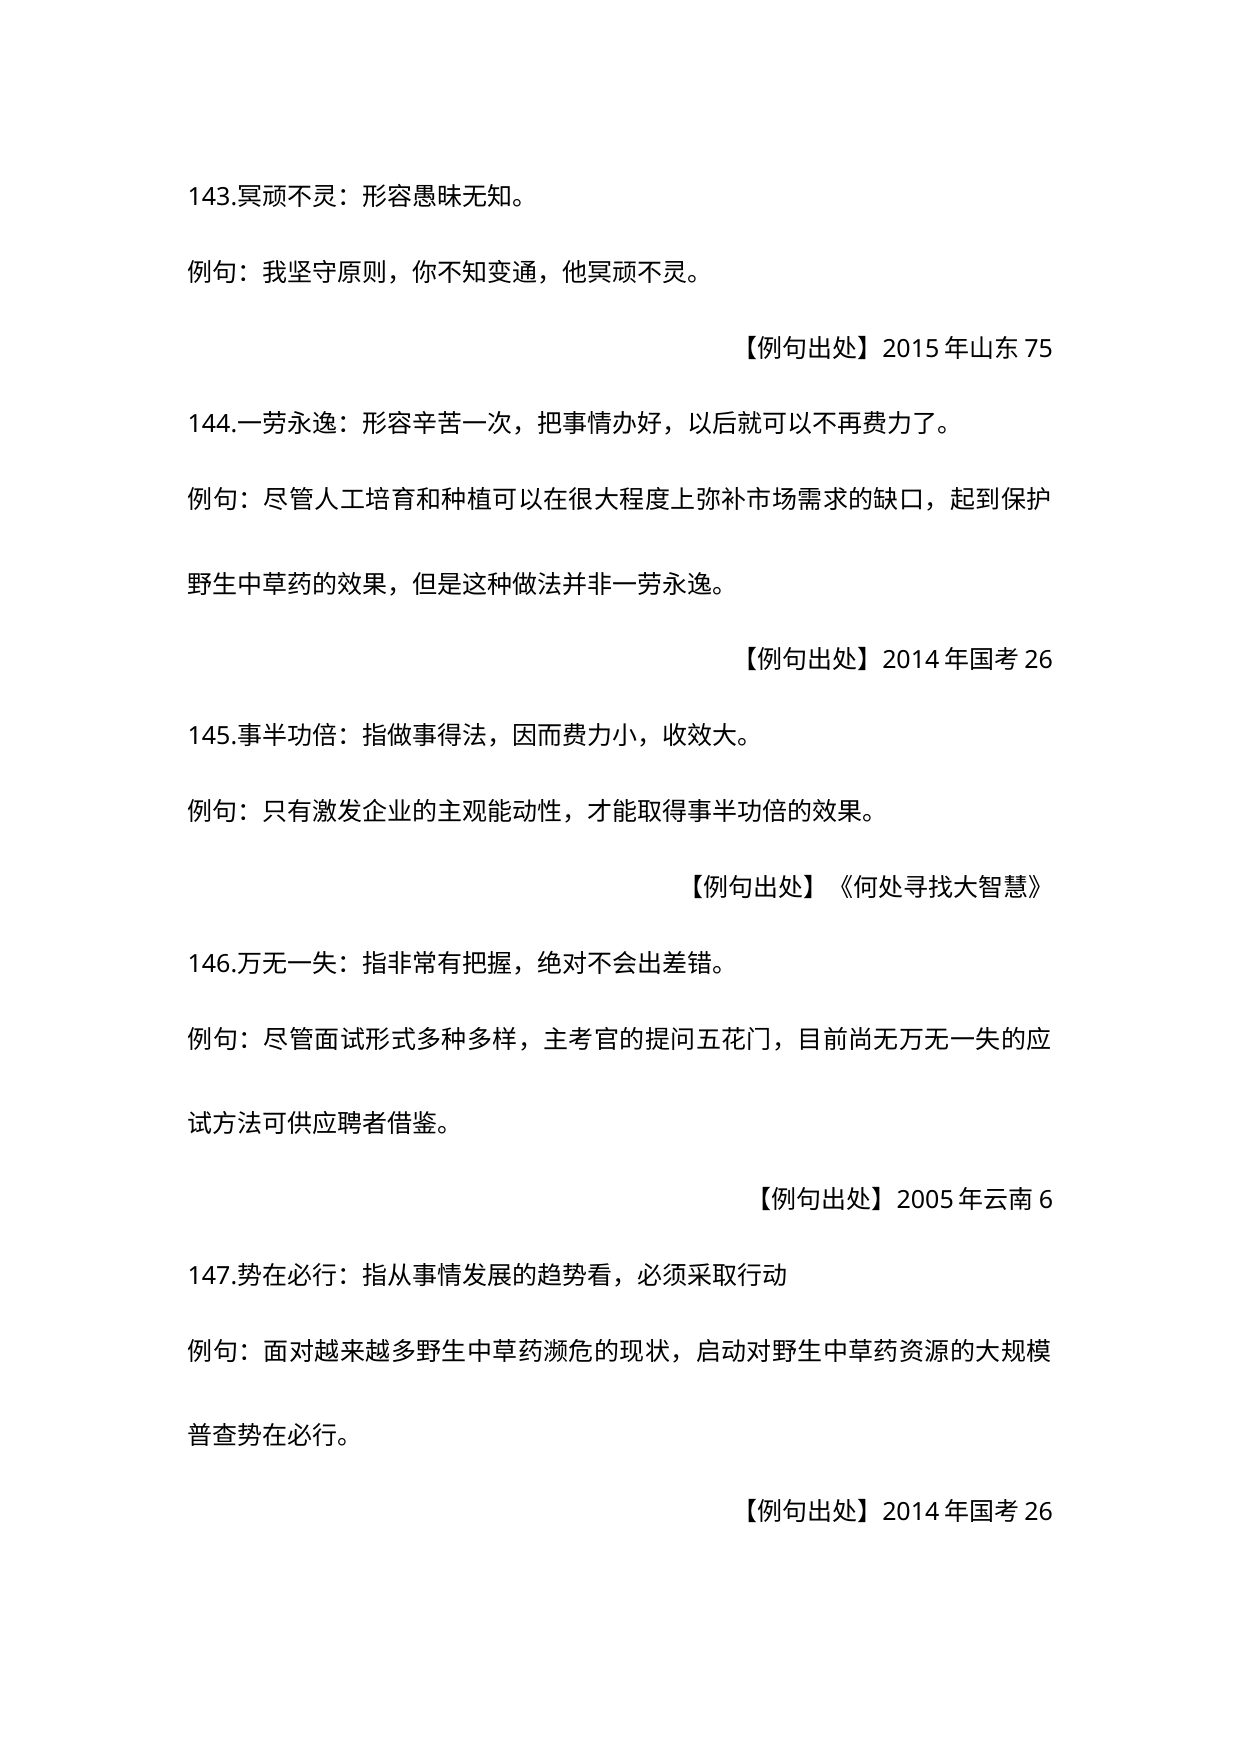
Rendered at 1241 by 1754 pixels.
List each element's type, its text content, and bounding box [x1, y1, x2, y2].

text 143.冥顽不灵：形容愚昧无知。 [187, 162, 1053, 227]
text 145.事半功倍：指做事得法，因而费力小，收效大。 [187, 701, 1053, 766]
text 【例句出处】2014年国考26 [187, 1477, 1053, 1542]
text 144.一劳永逸：形容辛苦一次，把事情办好，以后就可以不再费力了。 [187, 389, 1053, 454]
text 例句：尽管人工培育和种植可以在很大程度上弥补市场需求的缺口，起到保护野生中草药的效果，但是这种做法并非一劳永逸。 [187, 465, 1053, 615]
text 146.万无一失：指非常有把握，绝对不会出差错。 [187, 929, 1053, 994]
text 【例句出处】2015年山东75 [187, 314, 1053, 379]
text 例句：只有激发企业的主观能动性，才能取得事半功倍的效果。 [187, 777, 1053, 842]
text 147.势在必行：指从事情发展的趋势看，必须采取行动 [187, 1241, 1053, 1306]
text 例句：面对越来越多野生中草药濒危的现状，启动对野生中草药资源的大规模普查势在必行。 [187, 1317, 1053, 1466]
text 例句：我坚守原则，你不知变通，他冥顽不灵。 [187, 238, 1053, 303]
text 【例句出处】《何处寻找大智慧》 [187, 853, 1053, 918]
text 例句：尽管面试形式多种多样，主考官的提问五花门，目前尚无万无一失的应试方法可供应聘者借鉴。 [187, 1005, 1053, 1154]
text 【例句出处】2005年云南6 [187, 1165, 1053, 1230]
text 【例句出处】2014年国考26 [187, 626, 1053, 691]
